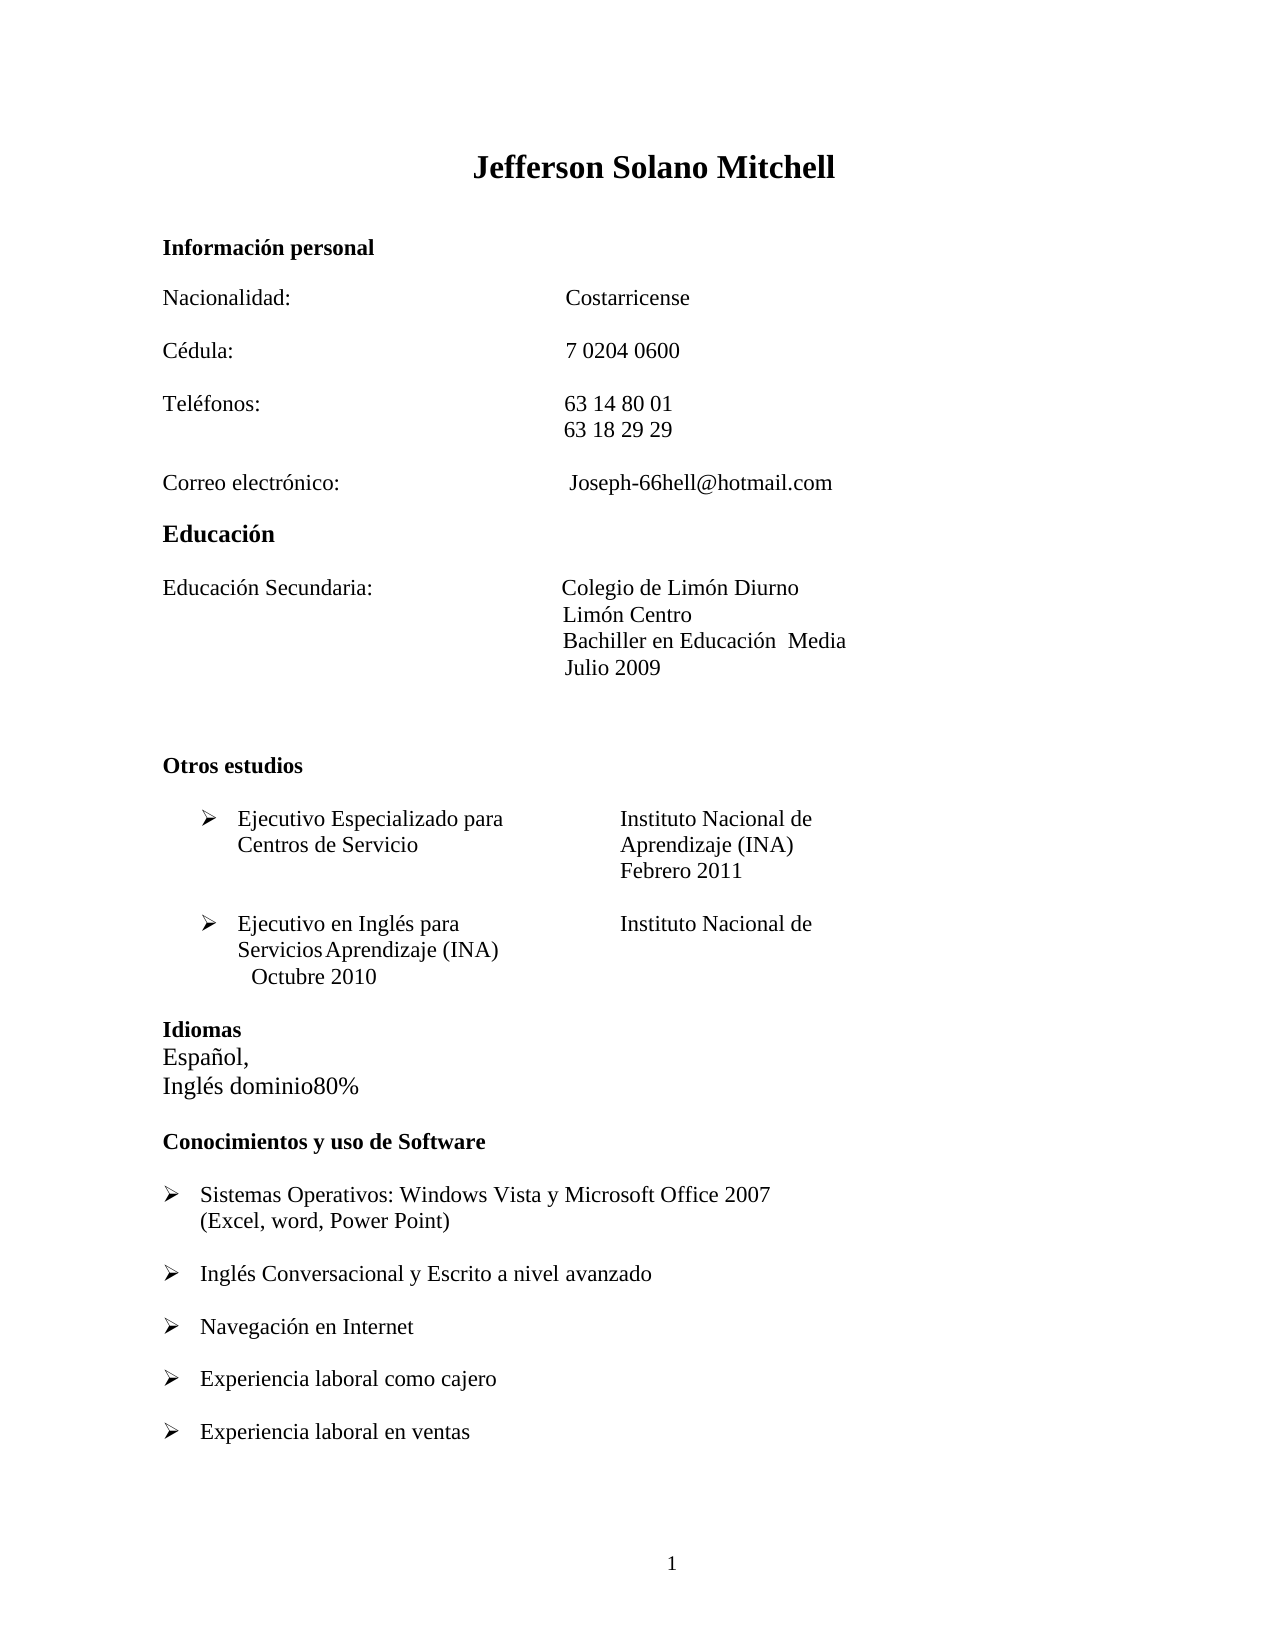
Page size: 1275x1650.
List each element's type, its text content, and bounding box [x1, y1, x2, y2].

text (Excel, word, Power Point) [200, 1207, 871, 1234]
text Febrero 2011 [495, 857, 871, 884]
text Teléfonos: 63 14 80 01 [162, 390, 871, 416]
subtitle Educación Secundaria: Colegio de Limón Diurno [162, 574, 871, 601]
subtitle Limón Centro [162, 601, 871, 627]
text Octubre 2010 [200, 963, 871, 989]
text 63 18 29 29 [162, 416, 871, 443]
text Idiomas [162, 1016, 871, 1042]
list Inglés Conversacional y Escrito a nivel avanzado [162, 1260, 871, 1286]
list Ejecutivo Especializado para Instituto Nacional de [200, 805, 871, 831]
text Otros estudios [162, 752, 871, 778]
text Inglés dominio80% [162, 1071, 871, 1099]
list Navegación en Internet [162, 1313, 871, 1339]
text Conocimientos y uso de Software [162, 1128, 871, 1154]
subtitle Jefferson Solano Mitchell [472, 148, 871, 186]
text Nacionalidad: Costarricense [162, 284, 871, 311]
list Experiencia laboral en ventas [162, 1418, 871, 1444]
list Experiencia laboral como cajero [162, 1365, 871, 1392]
text Servicios Aprendizaje (INA) [237, 937, 871, 963]
text Correo electrónico: Joseph-66hell@hotmail.com [162, 469, 871, 495]
text Centros de Servicio Aprendizaje (INA) [200, 831, 871, 857]
list Ejecutivo en Inglés para Instituto Nacional de [200, 910, 871, 937]
subtitle Julio 2009 [472, 653, 871, 680]
text Cédula: 7 0204 0600 [162, 337, 871, 363]
text Información personal [162, 234, 871, 260]
list Sistemas Operativos: Windows Vista y Microsoft Office 2007 [162, 1181, 871, 1207]
subtitle Educación [162, 519, 871, 548]
subtitle Bachiller en Educación Media [472, 627, 871, 653]
text Español, [162, 1042, 871, 1071]
